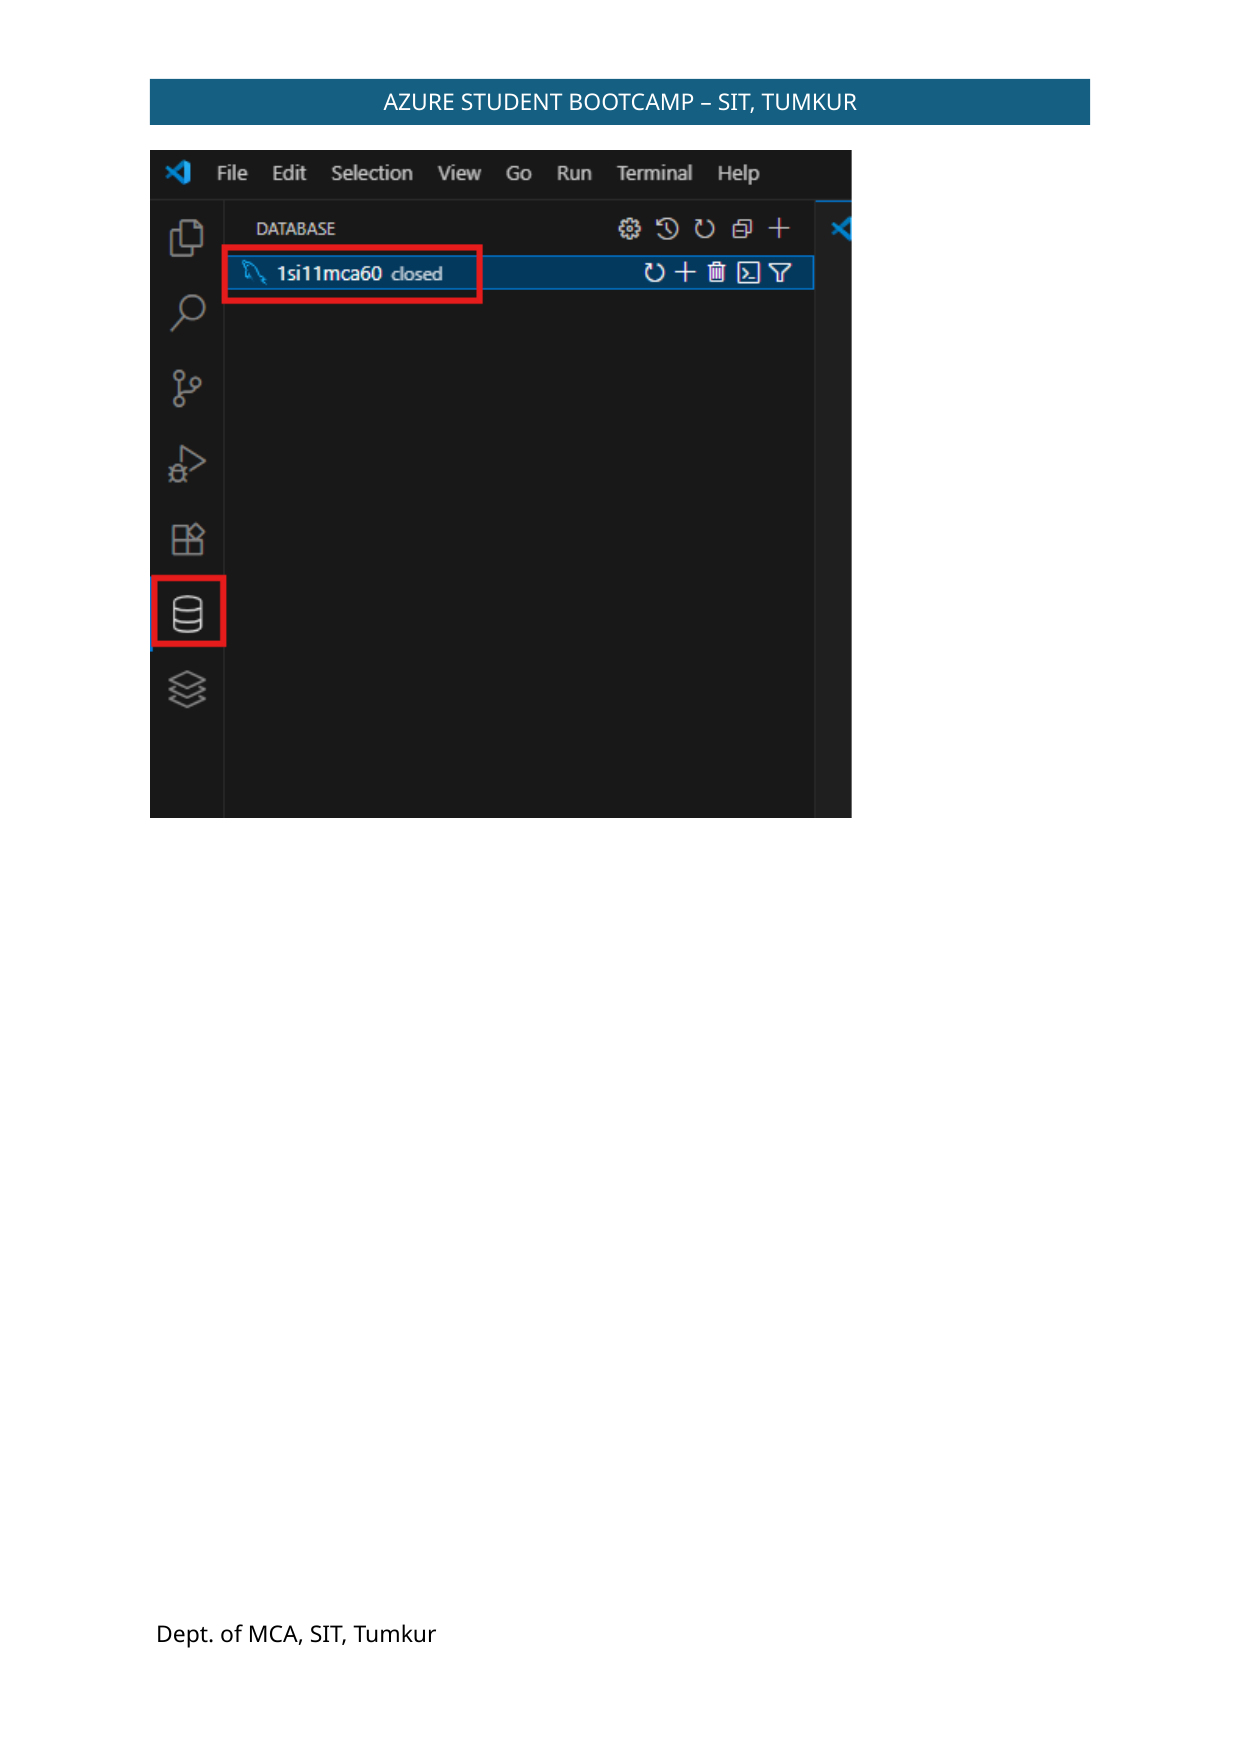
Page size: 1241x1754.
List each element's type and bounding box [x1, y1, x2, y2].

picture [150, 150, 852, 818]
